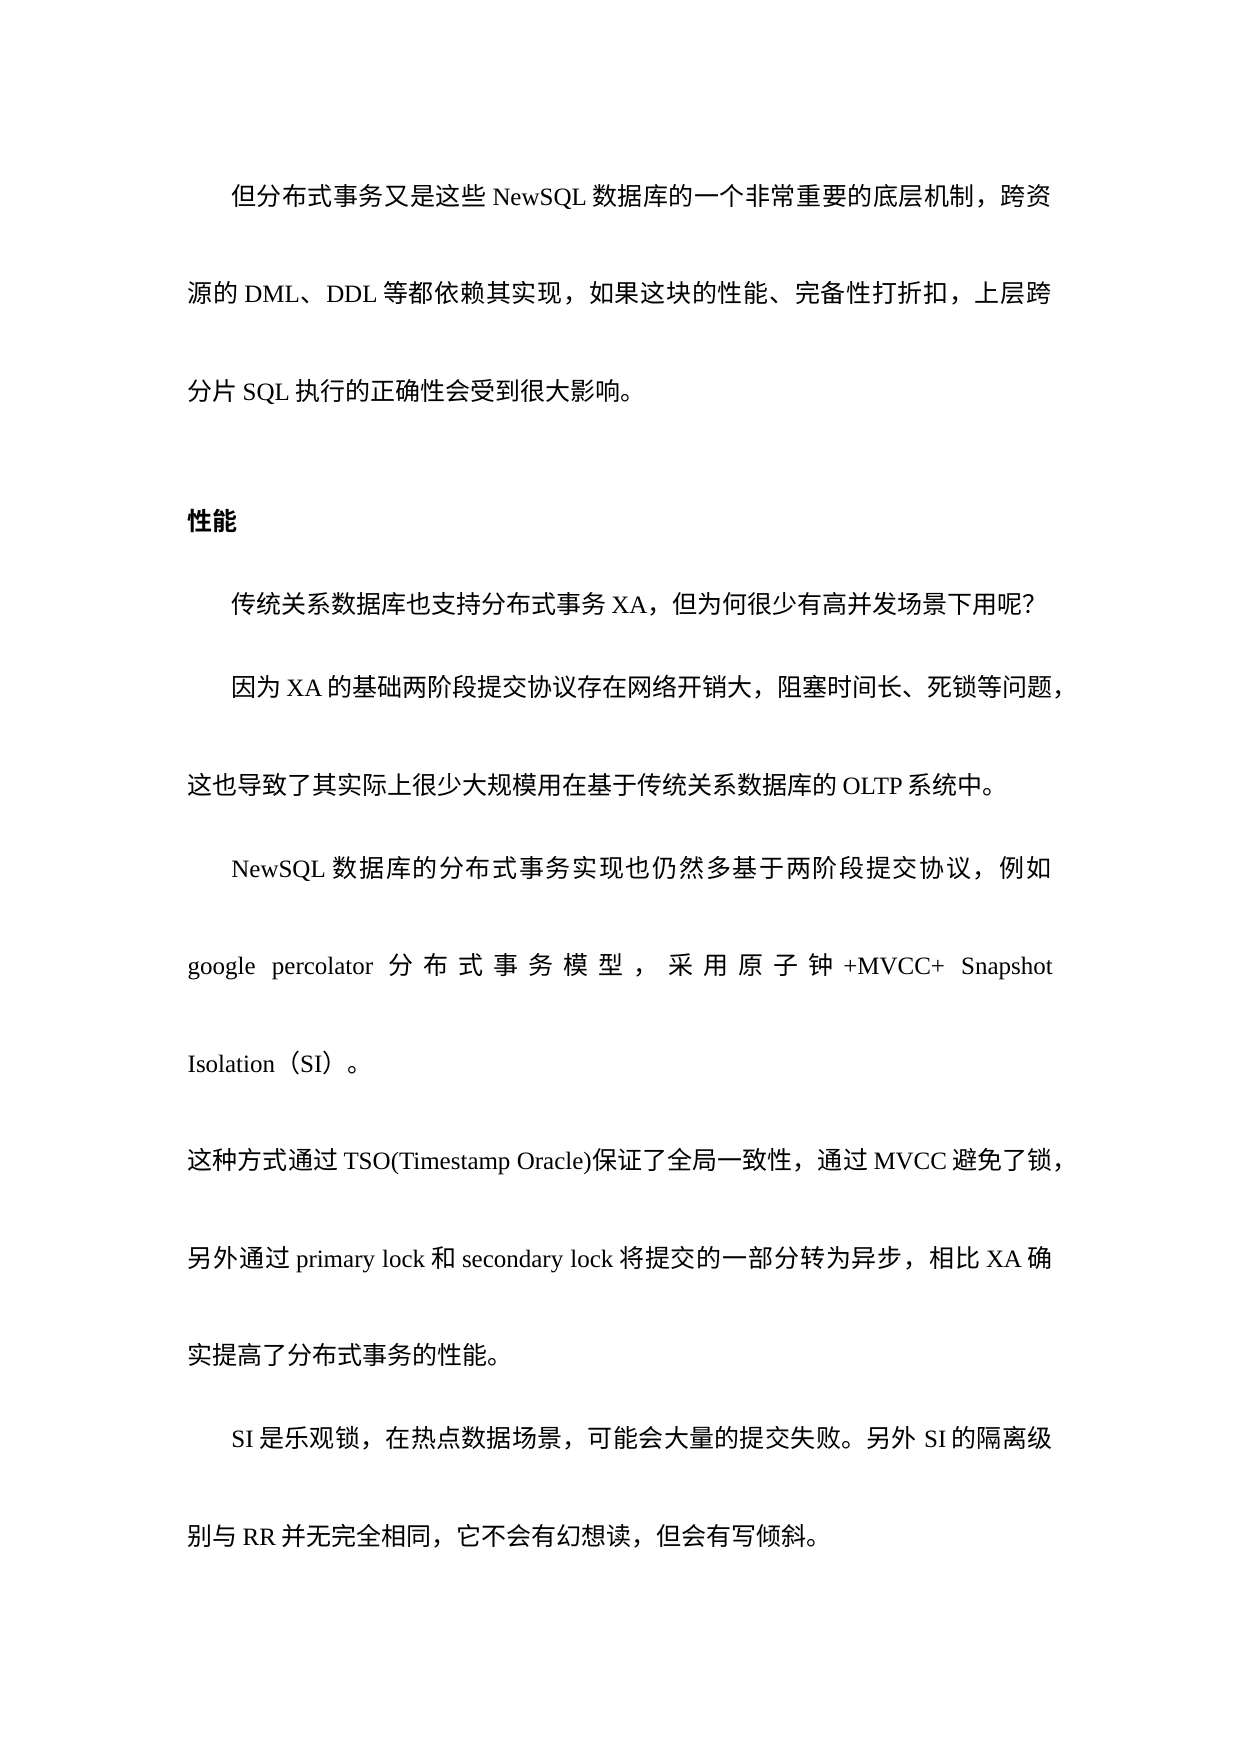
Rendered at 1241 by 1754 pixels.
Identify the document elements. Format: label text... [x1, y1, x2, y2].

text 因为XA的基础两阶段提交协议存在网络开销大，阻塞时间长、死锁等问题，这也导致了其实际上很少大规模用在基于传统关系数据库的OLTP系统中。 [187, 653, 1053, 816]
text SI是乐观锁，在热点数据场景，可能会大量的提交失败。另外SI的隔离级别与RR并无完全相同，它不会有幻想读，但会有写倾斜。 [187, 1404, 1053, 1567]
subtitle 性能 [187, 487, 1053, 552]
text 传统关系数据库也支持分布式事务XA，但为何很少有高并发场景下用呢？ [187, 570, 1053, 635]
